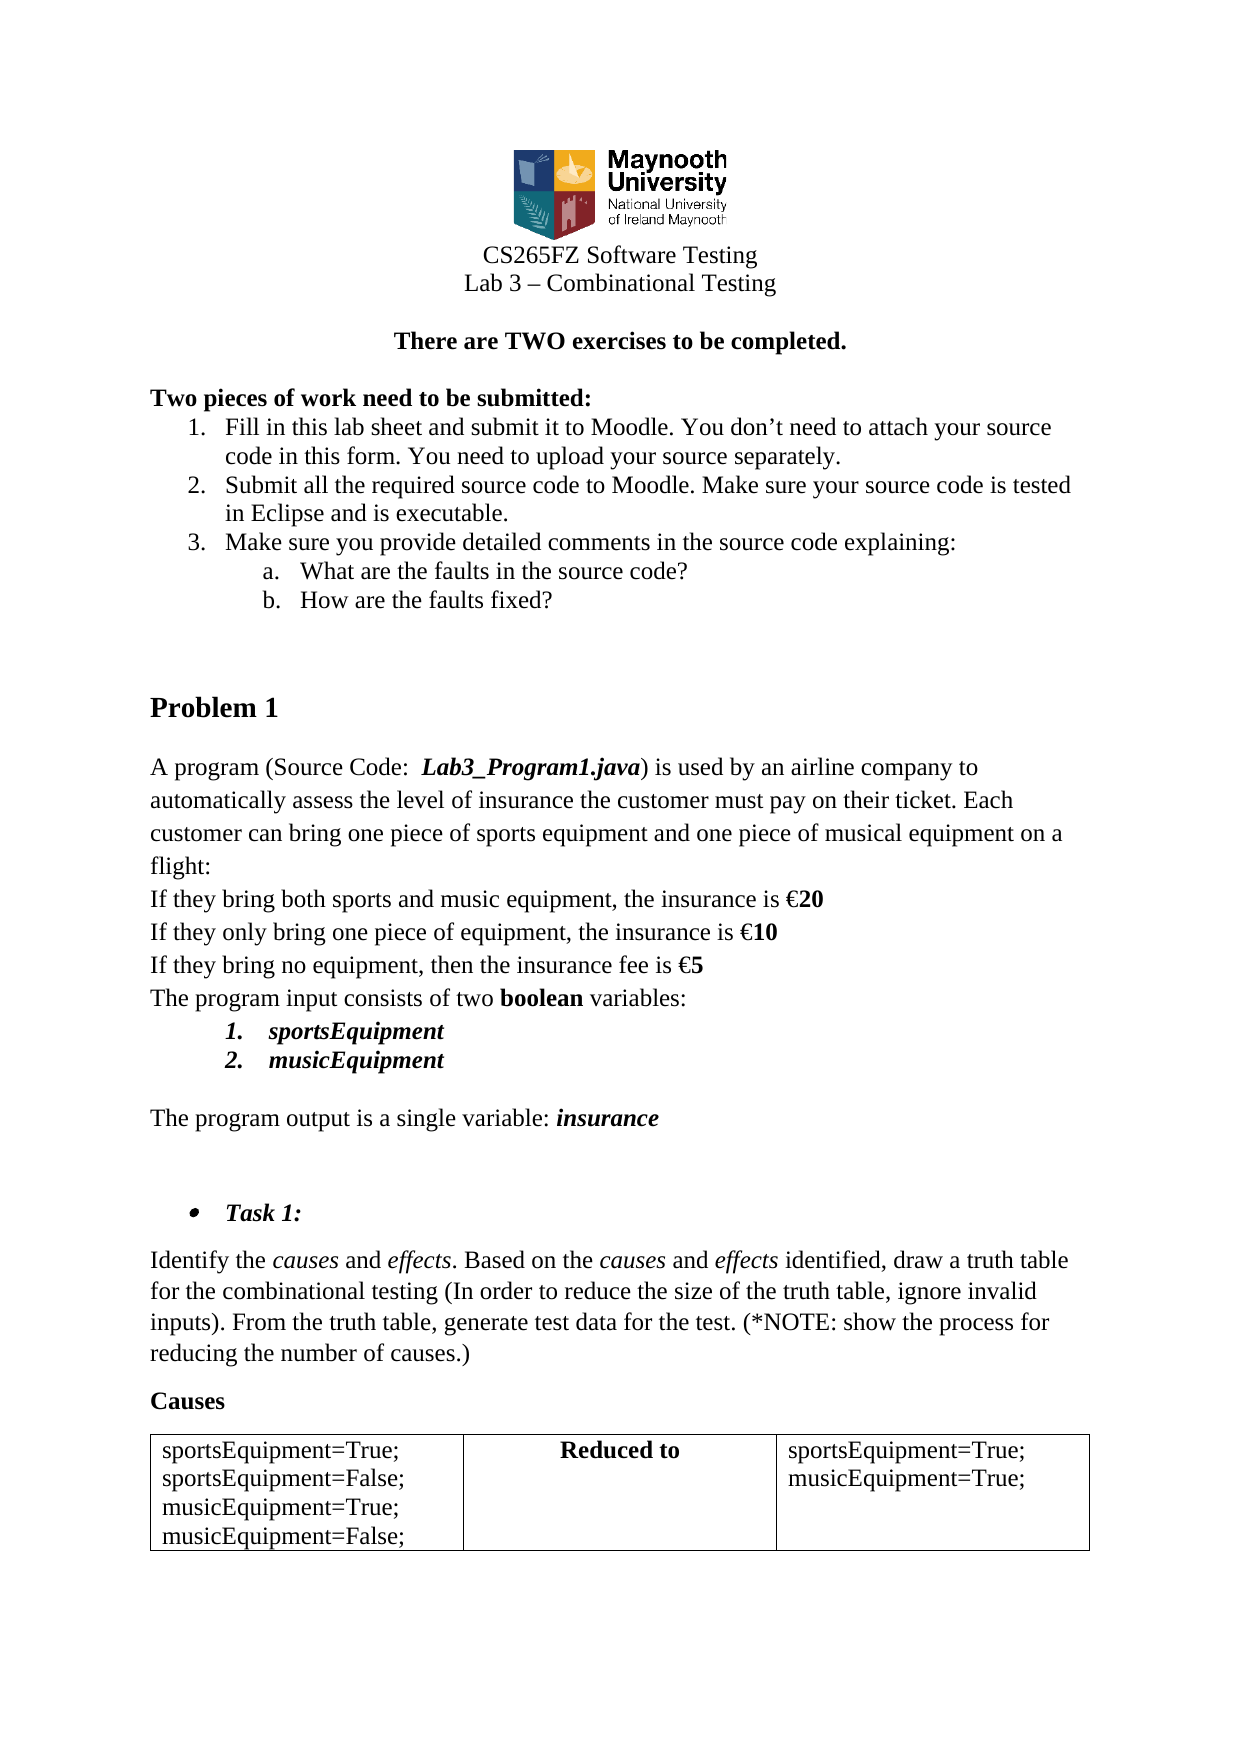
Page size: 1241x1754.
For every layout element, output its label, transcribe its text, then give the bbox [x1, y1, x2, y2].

table_header Reduced to [464, 1435, 776, 1550]
list Task 1: [187, 1198, 1090, 1227]
text CS265FZ Software Testing [150, 240, 1090, 268]
text Two pieces of work need to be submitted: [150, 383, 1090, 412]
list Fill in this lab sheet and submit it to Moodle. You don’t need to attach your source code in this form. You need to upload your source separately. [187, 412, 1090, 470]
text There are TWO exercises to be completed. [150, 326, 1090, 355]
picture [513, 150, 727, 240]
table_header sportsEquipment=True; musicEquipment=True; [777, 1435, 1089, 1550]
list What are the faults in the source code? [262, 556, 1090, 585]
list Make sure you provide detailed comments in the source code explaining: [187, 527, 1090, 556]
text The program input consists of two boolean variables: [150, 983, 1090, 1012]
text If they only bring one piece of equipment, the insurance is €10 [150, 917, 1090, 946]
list musicEquipment [225, 1045, 1090, 1074]
text The program output is a single variable: insurance [150, 1103, 1090, 1131]
text If they bring no equipment, then the insurance fee is €5 [150, 950, 1090, 979]
text Problem 1 [150, 690, 1090, 723]
text A program (Source Code: Lab3_Program1.java) is used by an airline company to automatically assess the level of insurance the customer must pay on their ticket. Each customer can bring one piece of sports equipment and one piece of musical equipment on a flight: [150, 752, 1090, 880]
table_header sportsEquipment=True; sportsEquipment=False; musicEquipment=True; musicEquipment=False; [151, 1435, 463, 1550]
list Submit all the required source code to Moodle. Make sure your source code is tested in Eclipse and is executable. [187, 470, 1090, 527]
text Lab 3 – Combinational Testing [150, 268, 1090, 297]
text Causes [150, 1386, 1090, 1415]
text Identify the causes and effects. Based on the causes and effects identified, draw a truth table for the combinational testing (In order to reduce the size of the truth table, ignore invalid inputs). From the truth table, generate test data for the test. (*NOTE: show the process for reducing the number of causes.) [150, 1245, 1090, 1367]
list How are the faults fixed? [262, 585, 1090, 613]
text If they bring both sports and music equipment, the insurance is €20 [150, 884, 1090, 913]
list sportsEquipment [225, 1016, 1090, 1045]
